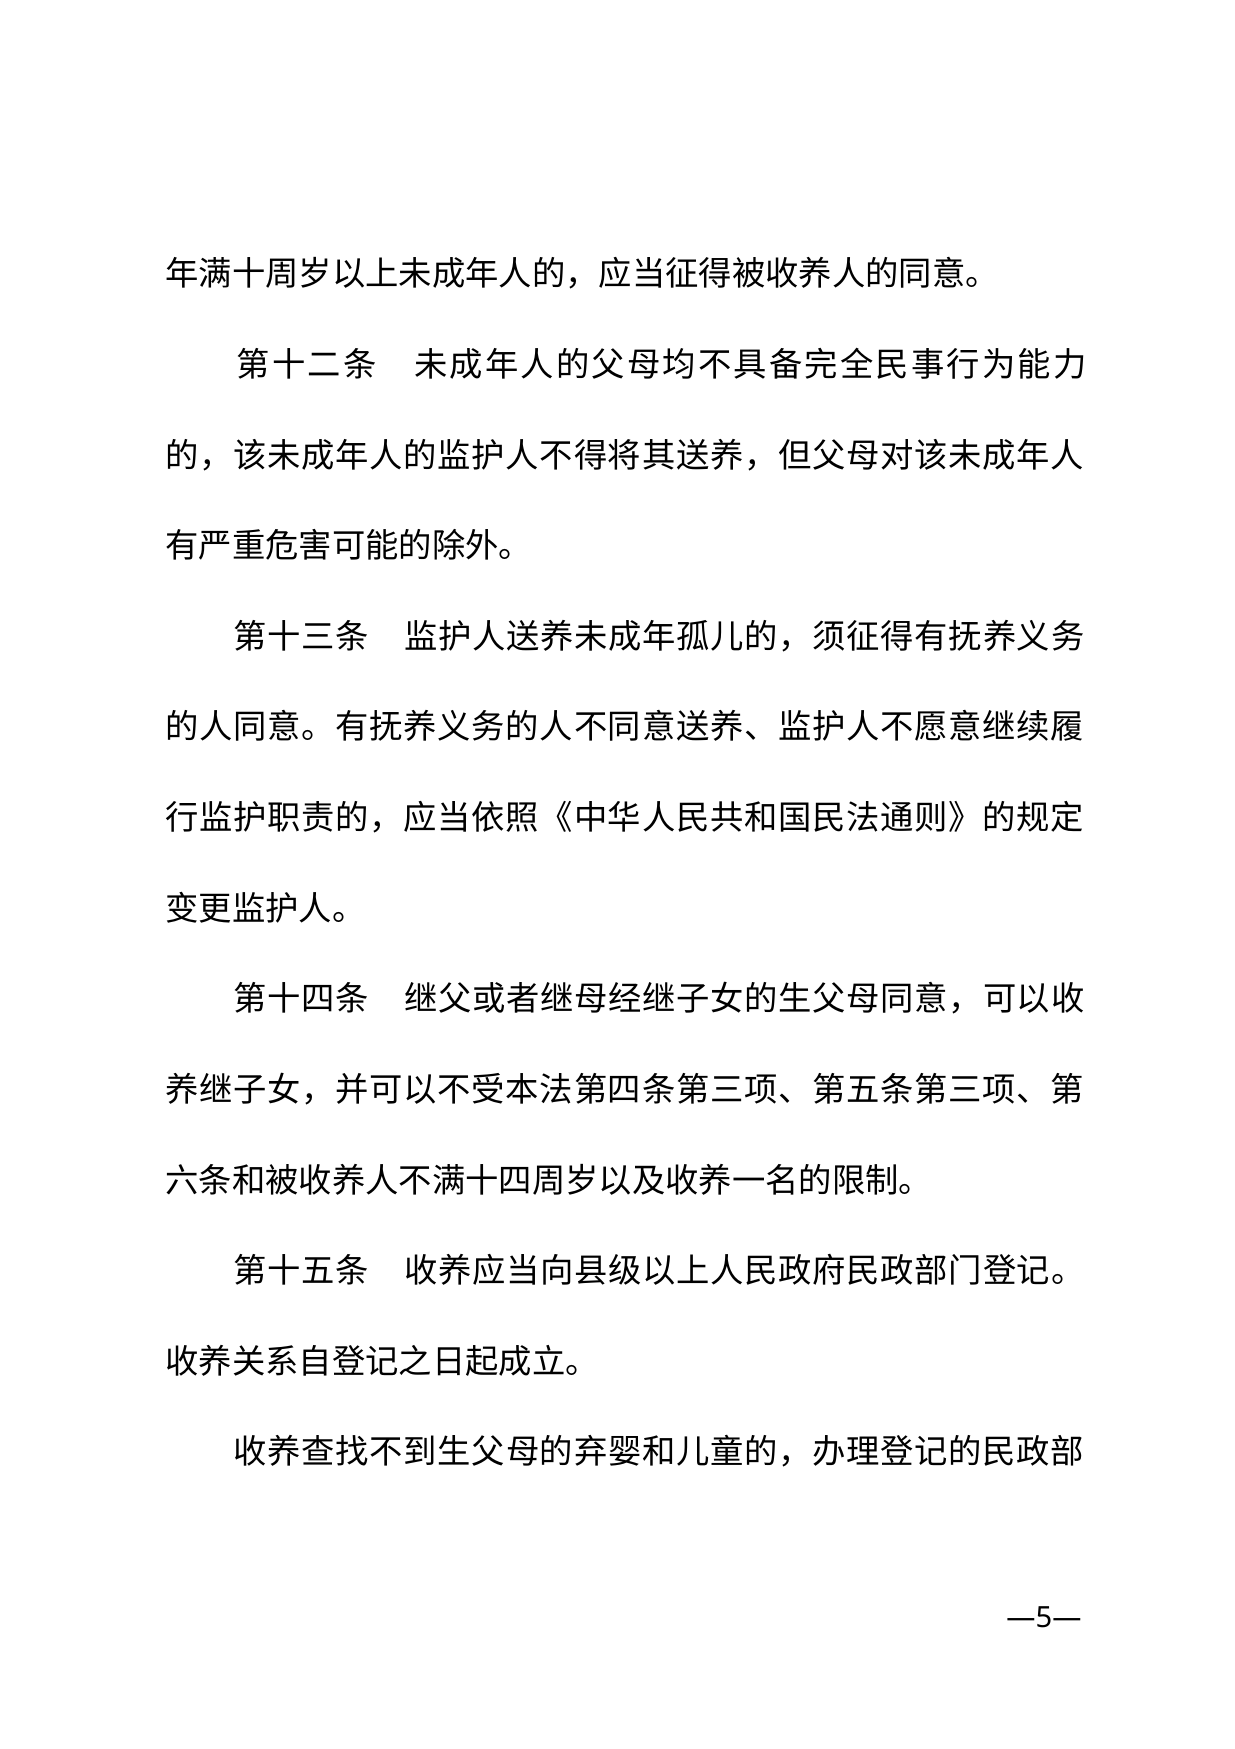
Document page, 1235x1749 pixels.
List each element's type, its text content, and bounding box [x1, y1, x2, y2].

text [165, 1404, 1087, 1495]
text 第十二条 未成年人的父母均不具备完全民事行为能力的，该未成年人的监护人不得将其送养，但父母对该未成年人有严重危害可能的除外。 [165, 317, 1087, 588]
text 第十五条 收养应当向县级以上人民政府民政部门登记。收养关系自登记之日起成立。 [165, 1223, 1087, 1404]
text 第十三条 监护人送养未成年孤儿的，须征得有抚养义务的人同意。有抚养义务的人不同意送养、监护人不愿意继续履行监护职责的，应当依照《中华人民共和国民法通则》的规定变更监护人。 [165, 588, 1087, 951]
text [165, 226, 1087, 317]
text 第十四条 继父或者继母经继子女的生父母同意，可以收养继子女，并可以不受本法第四条第三项、第五条第三项、第六条和被收养人不满十四周岁以及收养一名的限制。 [165, 951, 1087, 1223]
